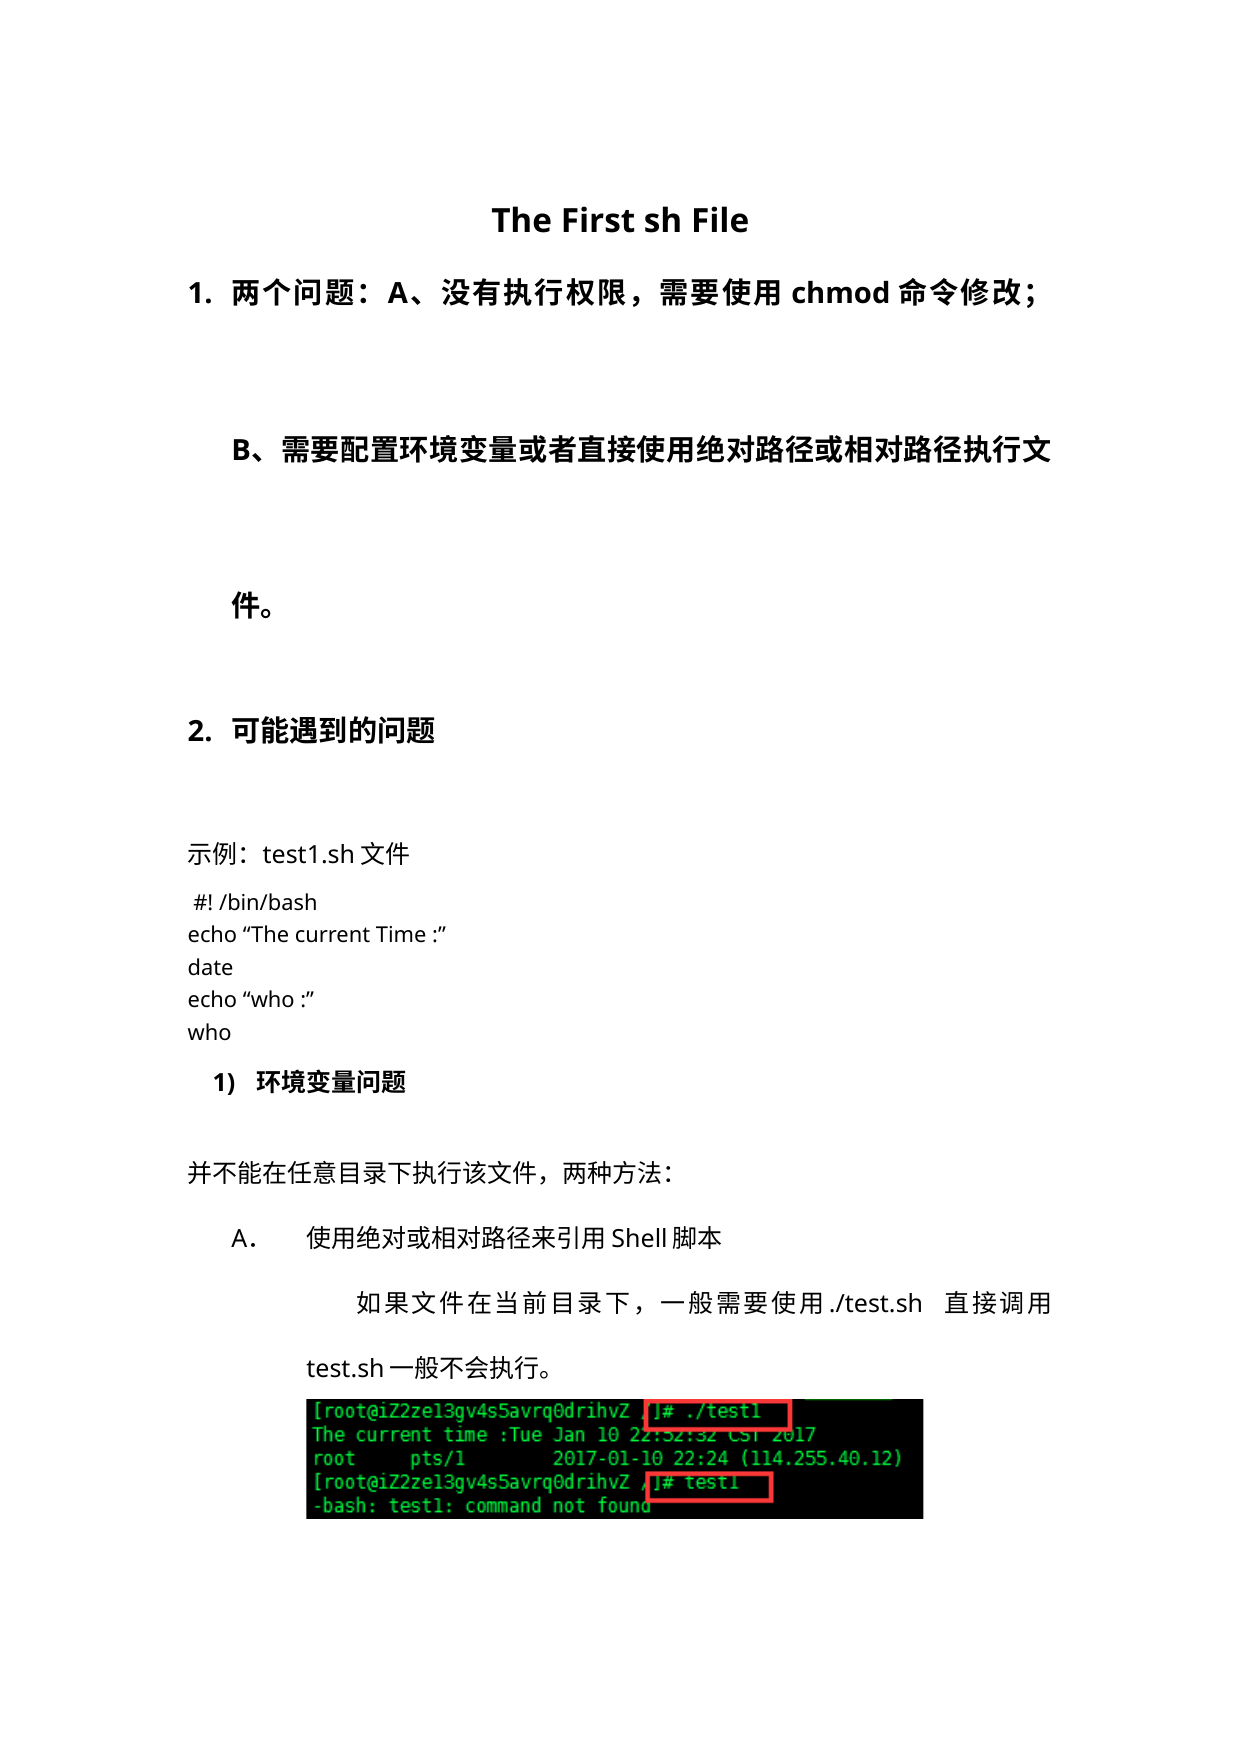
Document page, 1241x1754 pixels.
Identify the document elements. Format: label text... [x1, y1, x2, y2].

text 并不能在任意目录下执行该文件，两种方法： [187, 1139, 1053, 1204]
text echo “The current Time :” [187, 918, 1053, 951]
list 使用绝对或相对路径来引用Shell脚本 [231, 1204, 1053, 1269]
text 示例：test1.sh文件 [187, 821, 1053, 886]
text date [187, 951, 1053, 983]
list 如果文件在当前目录下，一般需要使用./test.sh 直接调用test.sh一般不会执行。 [306, 1269, 1053, 1399]
subtitle 可能遇到的问题 [187, 696, 1053, 761]
text who [187, 1016, 1053, 1048]
title The First sh File [187, 187, 1053, 252]
subtitle 两个问题：A、没有执行权限，需要使用chmod命令修改；B、需要配置环境变量或者直接使用绝对路径或相对路径执行文件。 [187, 258, 1053, 636]
text #! /bin/bash [187, 886, 1053, 918]
subtitle 环境变量问题 [212, 1048, 1028, 1113]
picture [306, 1399, 924, 1519]
text echo “who :” [187, 983, 1053, 1016]
